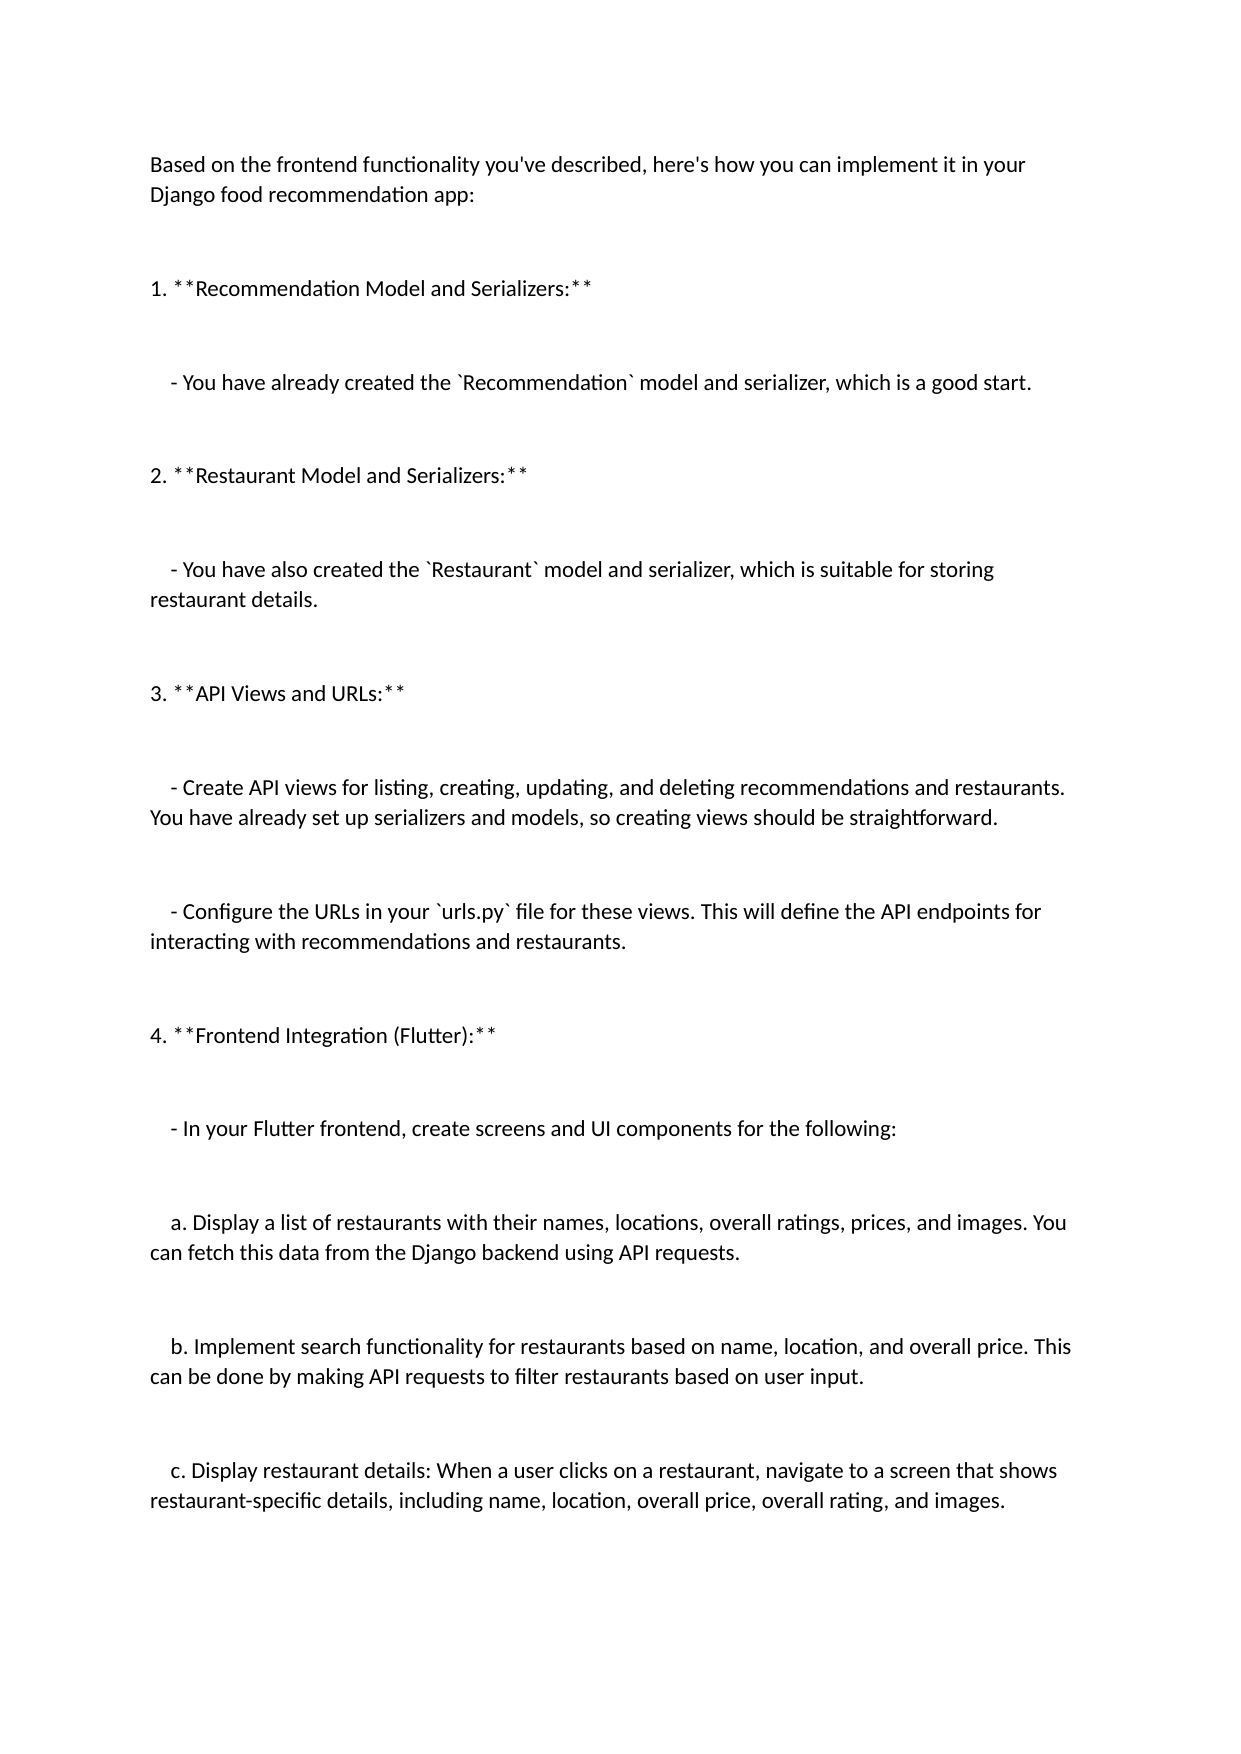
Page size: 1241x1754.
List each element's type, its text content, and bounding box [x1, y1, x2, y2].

text - Configure the URLs in your `urls.py` file for these views. This will define the API endpoints for interacting with recommendations and restaurants. [150, 897, 1090, 955]
text b. Implement search functionality for restaurants based on name, location, and overall price. This can be done by making API requests to filter restaurants based on user input. [150, 1332, 1090, 1391]
text 1. **Recommendation Model and Serializers:** [150, 274, 1090, 302]
text - You have already created the `Recommendation` model and serializer, which is a good start. [150, 368, 1090, 396]
text 4. **Frontend Integration (Flutter):** [150, 1021, 1090, 1049]
text c. Display restaurant details: When a user clicks on a restaurant, navigate to a screen that shows restaurant-specific details, including name, location, overall price, overall rating, and images. [150, 1456, 1090, 1514]
text Based on the frontend functionality you've described, here's how you can implement it in your Django food recommendation app: [150, 150, 1090, 208]
text 2. **Restaurant Model and Serializers:** [150, 461, 1090, 489]
text - Create API views for listing, creating, updating, and deleting recommendations and restaurants. You have already set up serializers and models, so creating views should be straightforward. [150, 773, 1090, 831]
text a. Display a list of restaurants with their names, locations, overall ratings, prices, and images. You can fetch this data from the Django backend using API requests. [150, 1208, 1090, 1267]
text 3. **API Views and URLs:** [150, 679, 1090, 707]
text - In your Flutter frontend, create screens and UI components for the following: [150, 1114, 1090, 1143]
text - You have also created the `Restaurant` model and serializer, which is suitable for storing restaurant details. [150, 555, 1090, 613]
